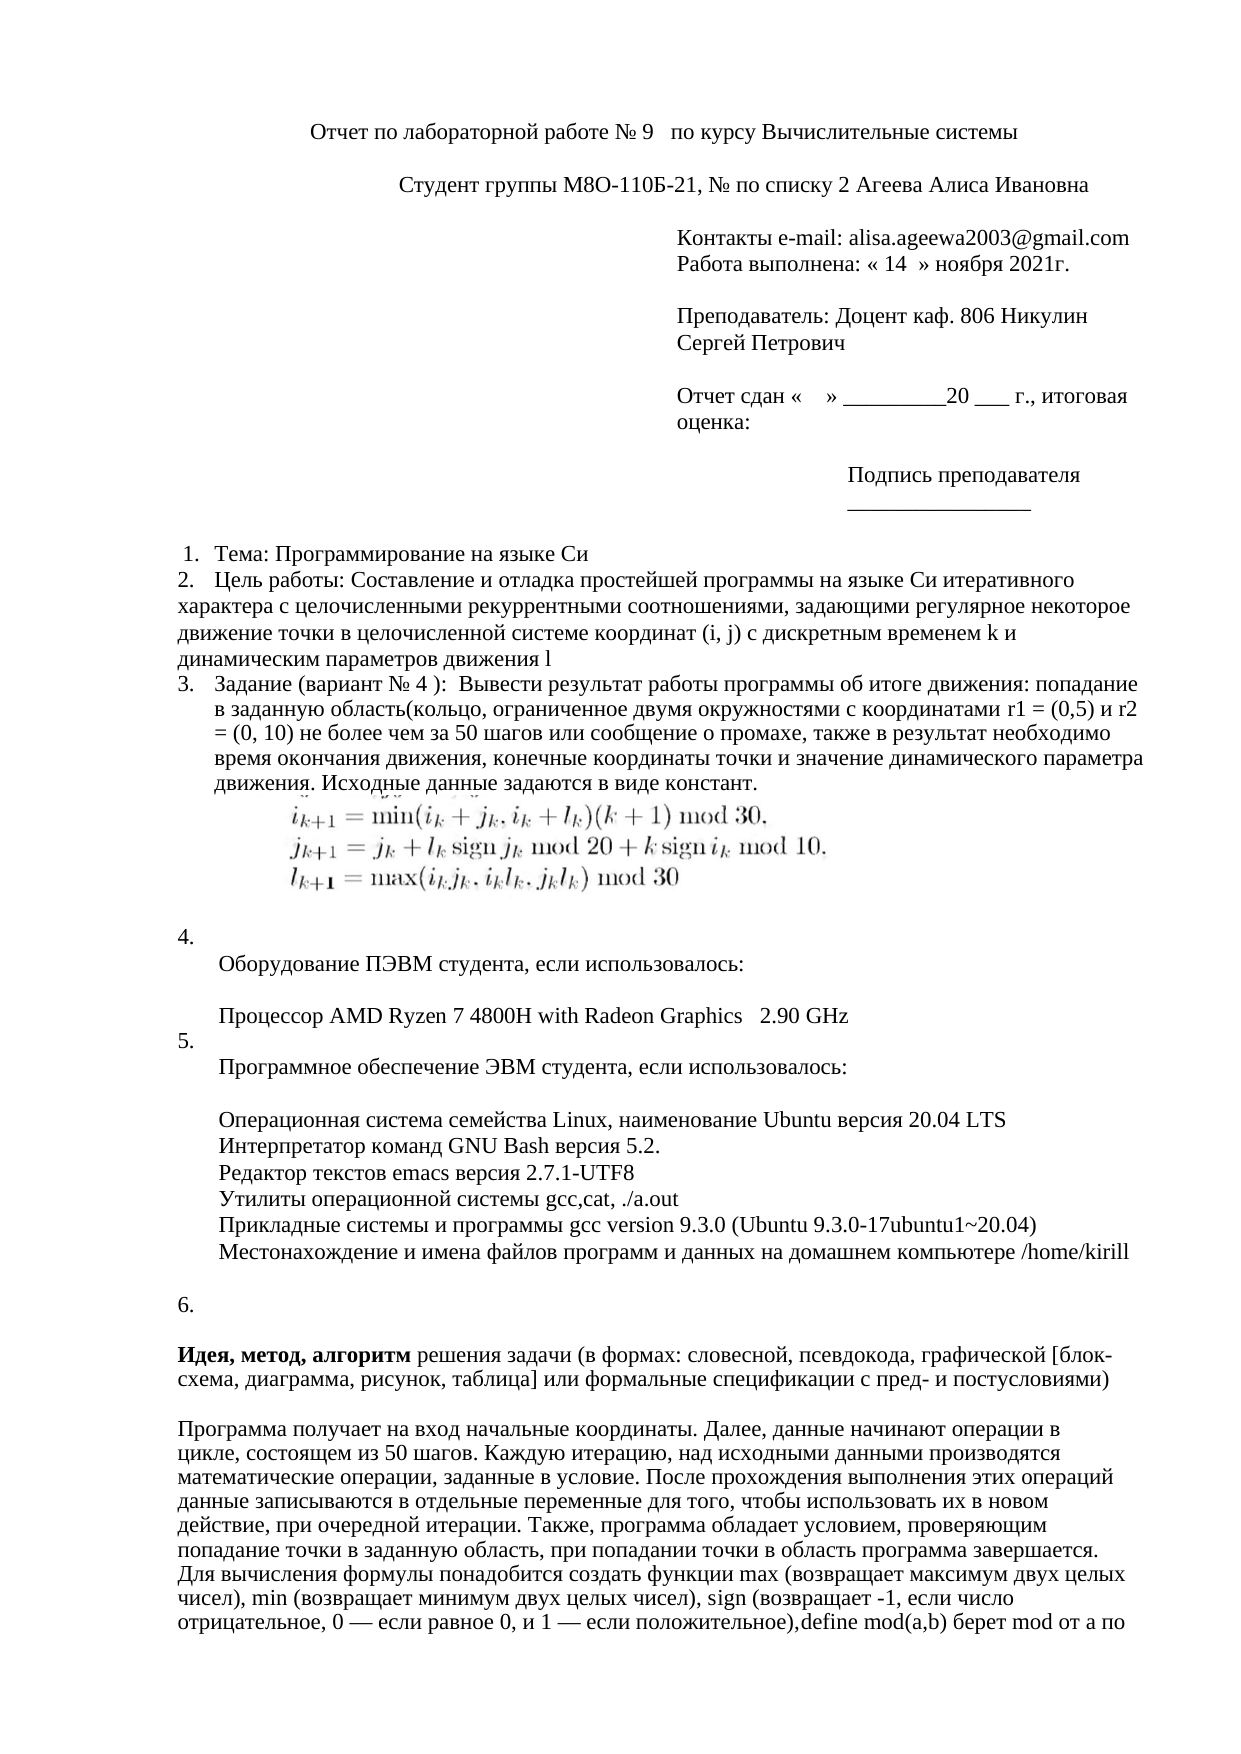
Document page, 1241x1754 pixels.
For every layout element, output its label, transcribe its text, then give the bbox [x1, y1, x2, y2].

list Цель работы: Составление и отладка простейшей программы на языке Си итеративного характера с целочисленными рекуррентными соотношениями, задающими регулярное некоторое движение точки в целочисленной системе координат (i, j) с дискретным временем k и динамическим параметров движения l [177, 566, 1152, 672]
text Студент группы М8О-110Б-21, № по списку 2 Агеева Алиса Ивановна [325, 171, 1152, 197]
text Оборудование ПЭВМ студента, если использовалось: [218, 950, 1152, 976]
picture [214, 795, 885, 899]
list Идея, метод, алгоритм решения задачи (в формах: словесной, псевдокода, графической [блок-схема, диаграмма, рисунок, таблица] или формальные спецификации с пред- и постусловиями) [177, 1343, 1127, 1391]
text 5. [177, 1029, 1152, 1053]
text Интерпретатор команд GNU Bash версия 5.2. [218, 1132, 1152, 1159]
list Задание (вариант № 4 ): Вывести результат работы программы об итоге движения: попадание в заданную область(кольцо, ограниченное двумя окружностями с координатами r1 = (0,5) и r2 = (0, 10) не более чем за 50 шагов или сообщение о промахе, также в результат необходимо время окончания движения, конечные координаты точки и значение динамического параметра движения. Исходные данные задаются в виде констант. [177, 672, 1152, 795]
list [177, 1562, 1127, 1634]
text Преподаватель: Доцент каф. 806 Никулин Сергей Петрович [677, 303, 1152, 355]
text Отчет по лабораторной работе № 9 по курсу Вычислительные системы [177, 118, 1152, 144]
text Процессор AMD Ryzen 7 4800H with Radeon Graphics 2.90 GHz [218, 1002, 1152, 1029]
text Контакты e-mail: alisa.ageewa2003@gmail.com [677, 223, 1152, 250]
text Утилиты операционной системы gcc,cat, ./a.out [218, 1185, 1152, 1212]
text Местонахождение и имена файлов программ и данных на домашнем компьютере /home/kirill [218, 1238, 1152, 1264]
list Программа получает на вход начальные координаты. Далее, данные начинают операции в цикле, состоящем из 50 шагов. Каждую итерацию, над исходными данными производятся математические операции, заданные в условие. После прохождения выполнения этих операций данные записываются в отдельные переменные для того, чтобы использовать их в новом действие, при очередной итерации. Также, программа обладает условием, проверяющим попадание точки в заданную область, при попадании точки в область программа завершается. [177, 1418, 1127, 1562]
text Отчет сдан « » _________20 ___ г., итоговая оценка: [677, 382, 1152, 434]
list Тема: Программирование на языке Си [182, 540, 1152, 566]
text Программное обеспечение ЭВМ студента, если использовалось: [218, 1053, 1152, 1080]
text Подпись преподавателя ________________ [847, 461, 1152, 513]
text Операционная система семейства Linux, наименование Ubuntu версия 20.04 LTS [218, 1106, 1152, 1132]
text Работа выполнена: « 14 » ноября 2021г. [677, 250, 1152, 276]
text 6. [177, 1291, 1152, 1317]
text Прикладные системы и программы gcc version 9.3.0 (Ubuntu 9.3.0-17ubuntu1~20.04) [218, 1212, 1152, 1238]
text Редактор текстов emacs версия 2.7.1-UTF8 [218, 1159, 1152, 1185]
